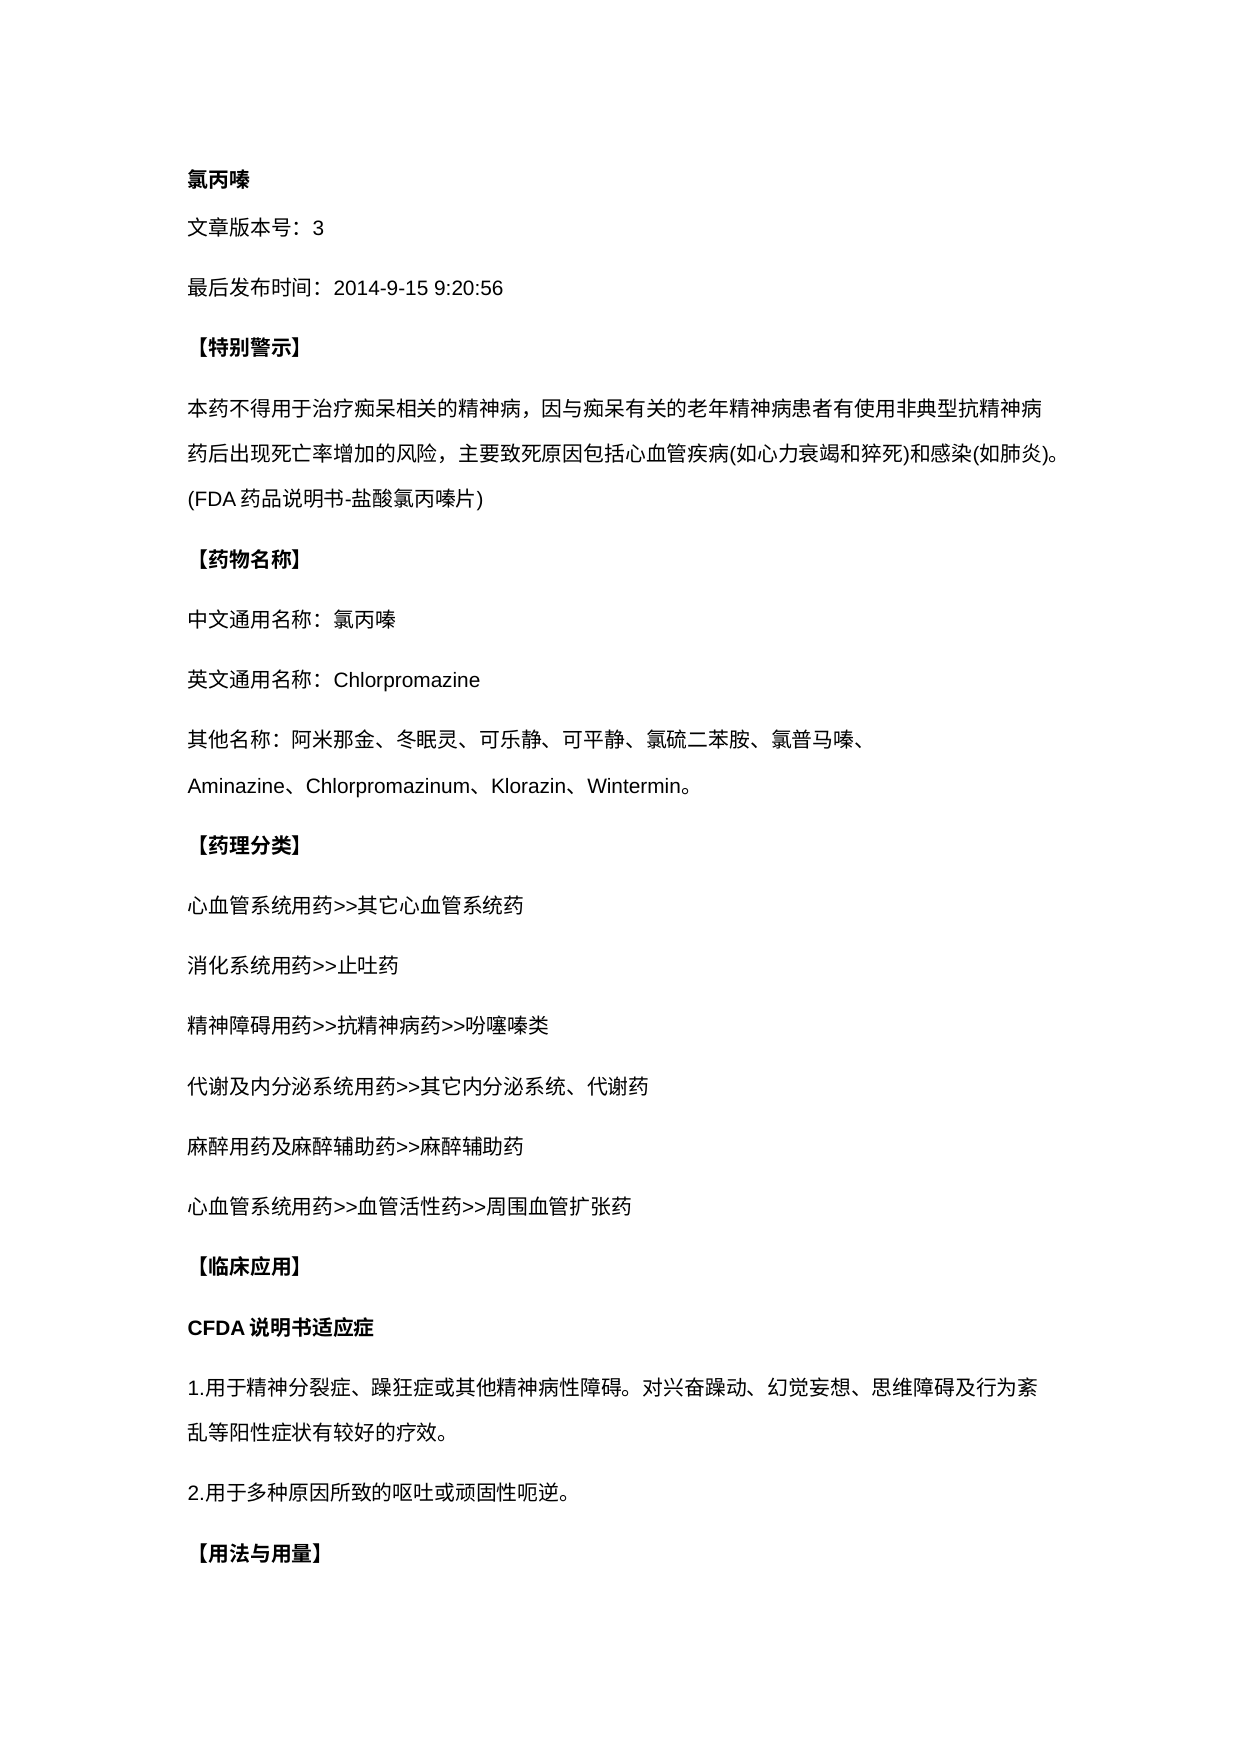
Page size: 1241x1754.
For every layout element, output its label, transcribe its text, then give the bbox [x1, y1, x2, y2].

text 中文通用名称：氯丙嗪 [187, 602, 1053, 634]
text 代谢及内分泌系统用药>>其它内分泌系统、代谢药 [187, 1069, 1053, 1101]
text 本药不得用于治疗痴呆相关的精神病，因与痴呆有关的老年精神病患者有使用非典型抗精神病药后出现死亡率增加的风险，主要致死原因包括心血管疾病(如心力衰竭和猝死)和感染(如肺炎)。(FDA药品说明书-盐酸氯丙嗪片) [187, 391, 1053, 514]
text 【特别警示】 [187, 331, 1053, 363]
text 消化系统用药>>止吐药 [187, 948, 1053, 981]
text 文章版本号：3 [187, 210, 1053, 243]
text 【药物名称】 [187, 542, 1053, 574]
text 【用法与用量】 [187, 1536, 1053, 1568]
text 2.用于多种原因所致的呕吐或顽固性呃逆。 [187, 1476, 1053, 1508]
text 精神障碍用药>>抗精神病药>>吩噻嗪类 [187, 1009, 1053, 1041]
text 1.用于精神分裂症、躁狂症或其他精神病性障碍。对兴奋躁动、幻觉妄想、思维障碍及行为紊乱等阳性症状有较好的疗效。 [187, 1370, 1053, 1448]
text 英文通用名称：Chlorpromazine [187, 662, 1053, 695]
text 心血管系统用药>>其它心血管系统药 [187, 888, 1053, 921]
text 氯丙嗪 [187, 162, 1053, 194]
text 心血管系统用药>>血管活性药>>周围血管扩张药 [187, 1189, 1053, 1222]
text 其他名称：阿米那金、冬眠灵、可乐静、可平静、氯硫二苯胺、氯普马嗪、Aminazine、Chlorpromazinum、Klorazin、Wintermin。 [187, 722, 1053, 800]
text 麻醉用药及麻醉辅助药>>麻醉辅助药 [187, 1129, 1053, 1162]
text 【药理分类】 [187, 828, 1053, 861]
text 最后发布时间：2014-9-15 9:20:56 [187, 270, 1053, 303]
text 【临床应用】 [187, 1249, 1053, 1282]
text CFDA说明书适应症 [187, 1310, 1053, 1342]
